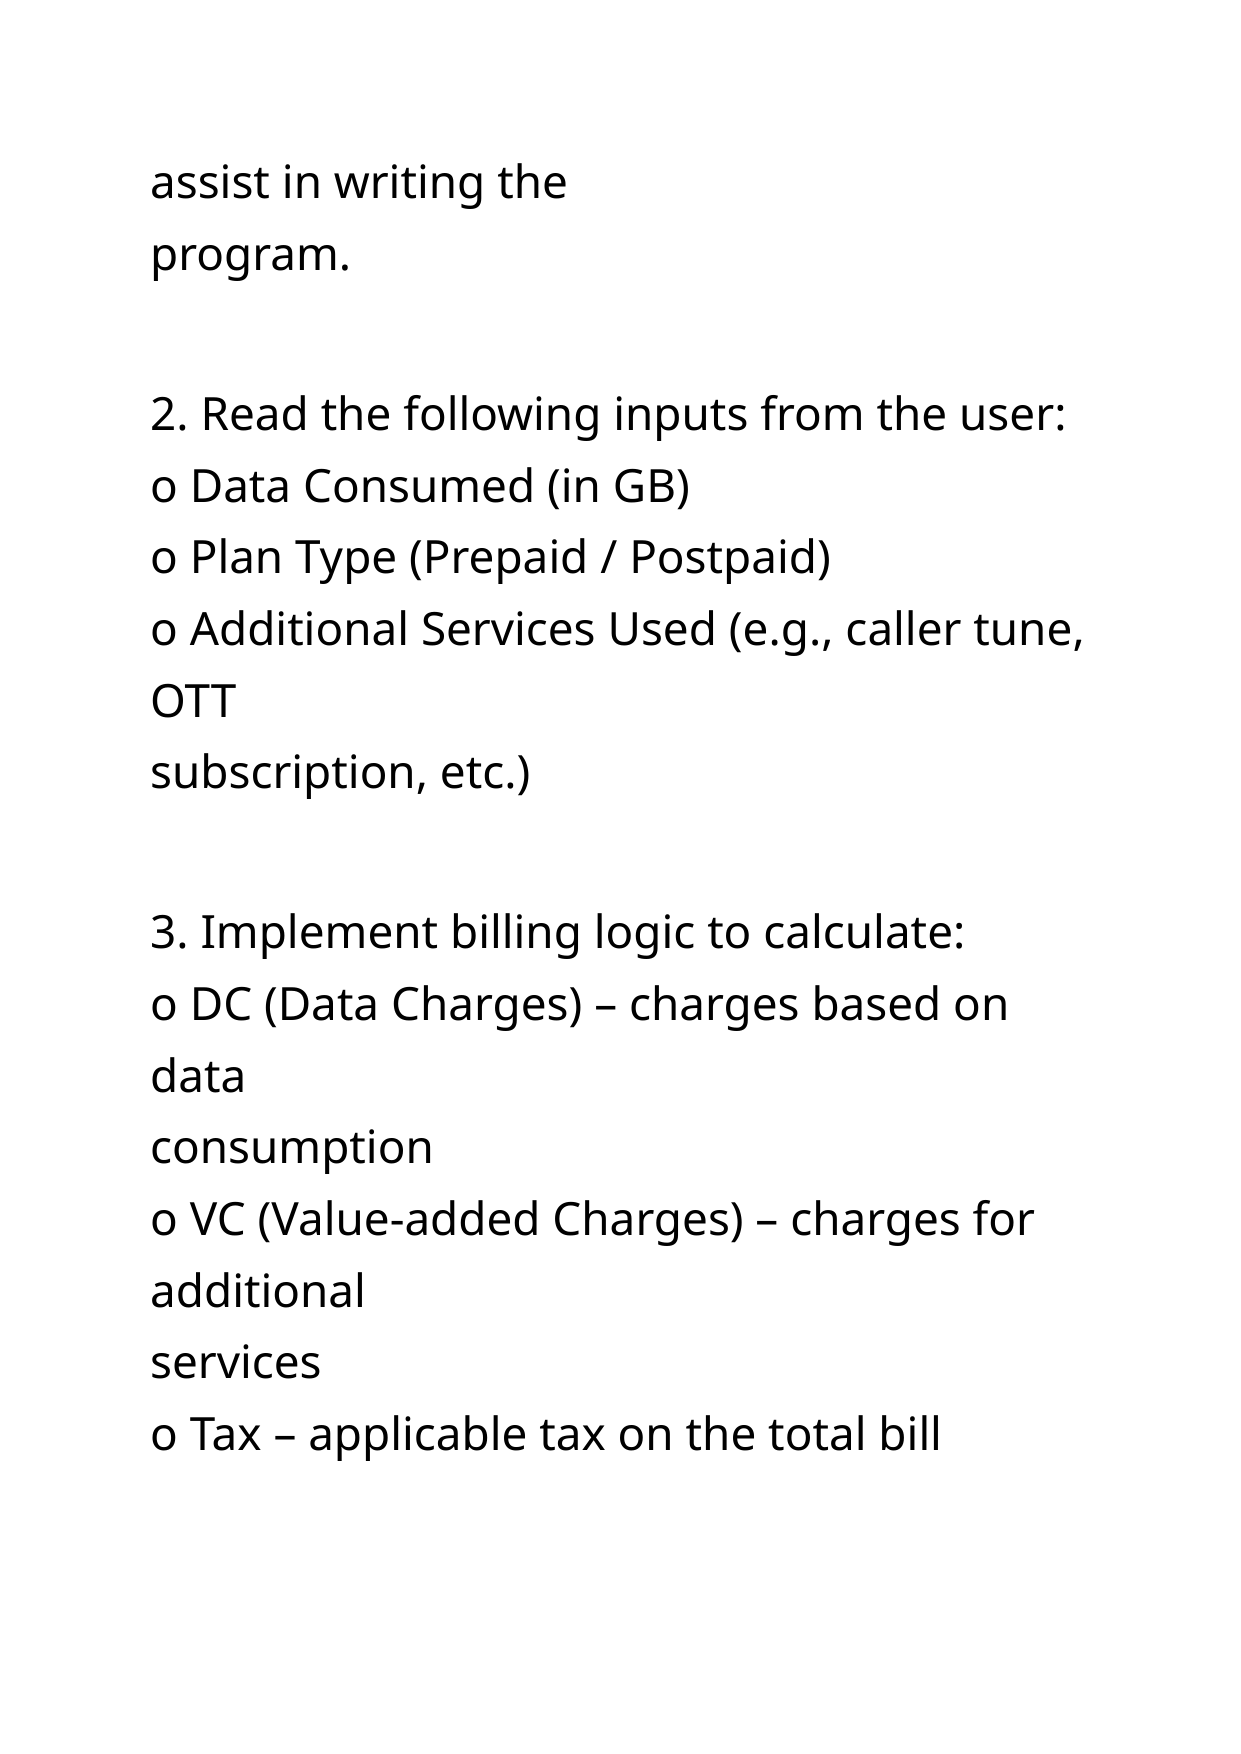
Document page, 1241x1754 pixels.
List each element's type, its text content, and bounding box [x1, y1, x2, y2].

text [150, 150, 1090, 284]
text 3. Implement billing logic to calculate: o DC (Data Charges) – charges based on data consumption o VC (Value-added Charges) – charges for additional services o Tax – applicable tax on the total bill [150, 828, 1090, 1464]
text 2. Read the following inputs from the user: o Data Consumed (in GB) o Plan Type (Prepaid / Postpaid) o Additional Services Used (e.g., caller tune, OTT subscription, etc.) [150, 310, 1090, 802]
